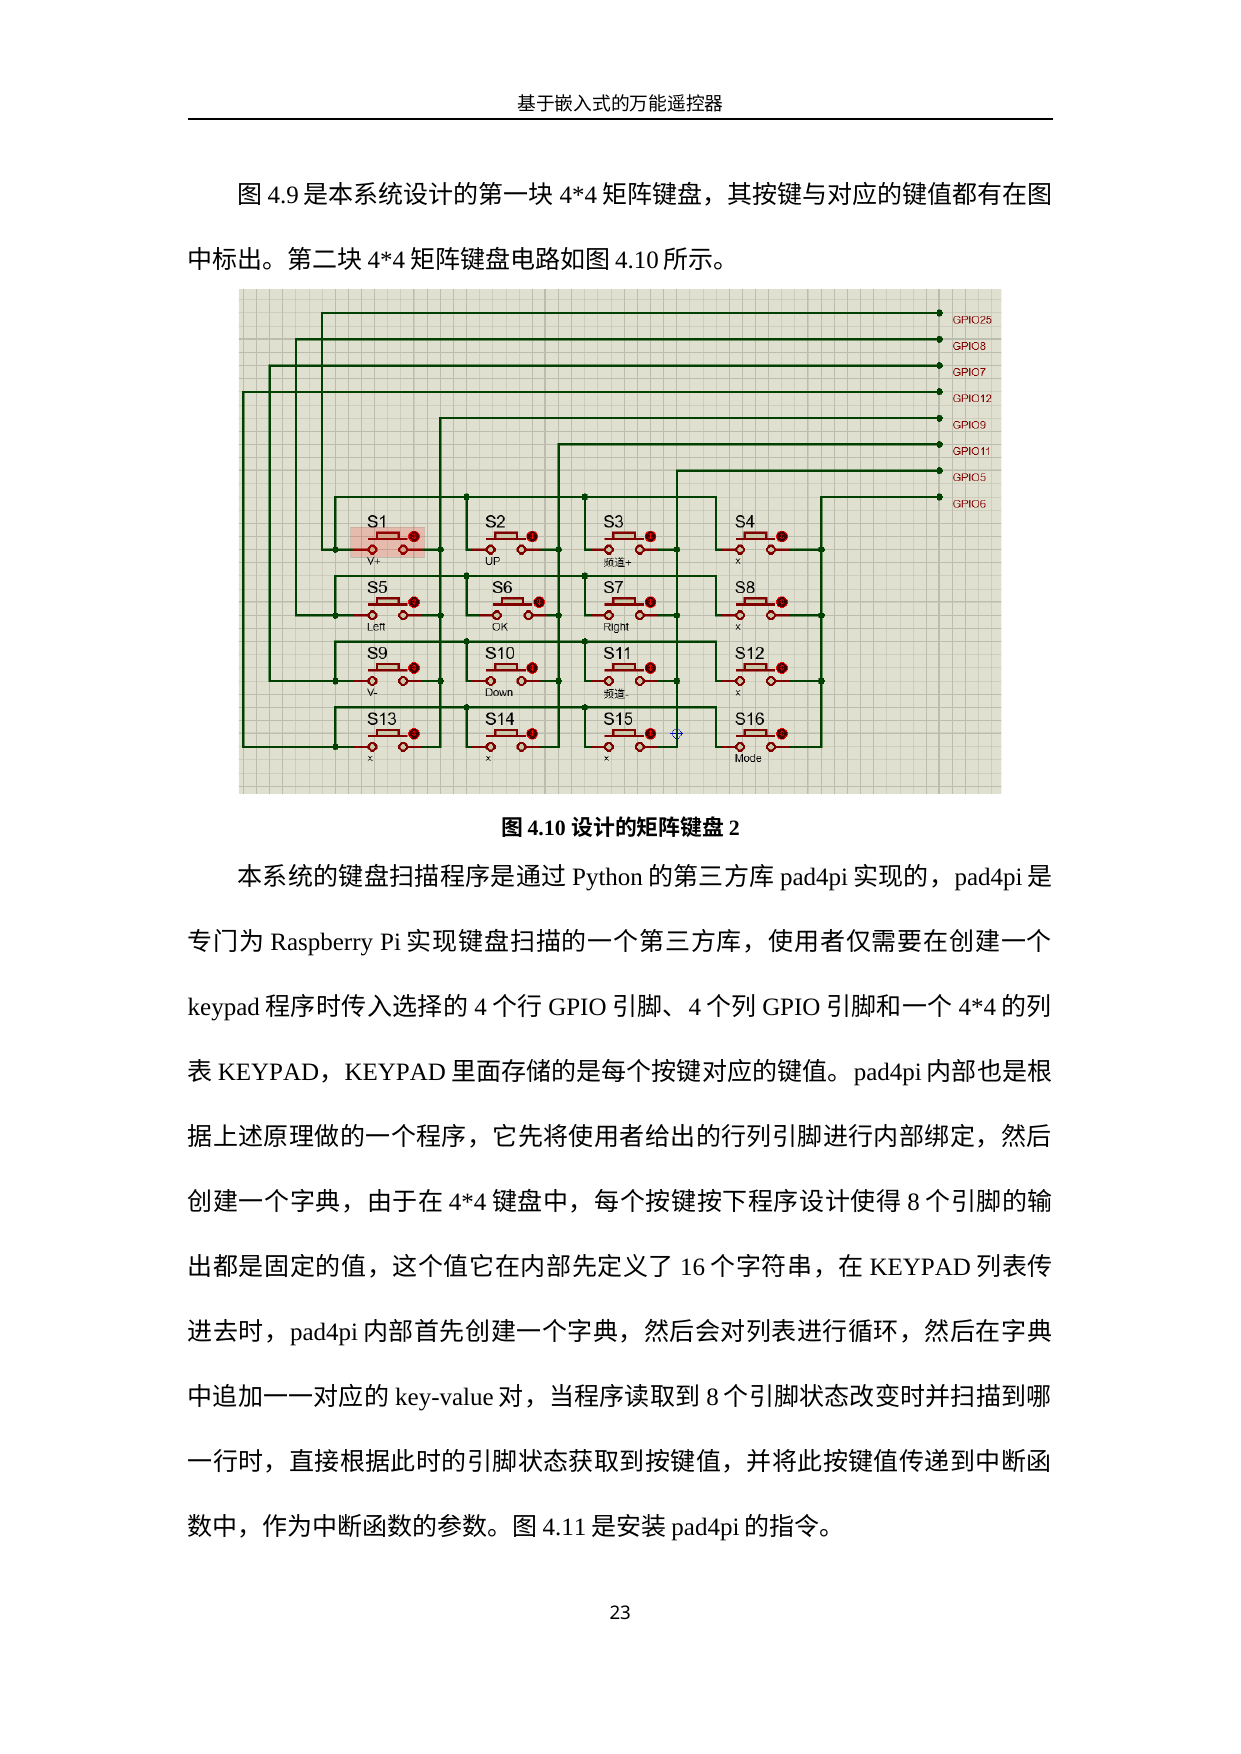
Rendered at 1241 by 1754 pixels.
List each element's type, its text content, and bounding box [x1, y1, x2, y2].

picture [238, 289, 1002, 794]
text 本系统的键盘扫描程序是通过Python的第三方库pad4pi实现的，pad4pi是专门为Raspberry Pi实现键盘扫描的一个第三方库，使用者仅需要在创建一个keypad程序时传入选择的4个行GPIO引脚、4个列GPIO引脚和一个4*4的列表KEYPAD，KEYPAD里面存储的是每个按键对应的键值。pad4pi内部也是根据上述原理做的一个程序，它先将使用者给出的行列引脚进行内部绑定，然后创建一个字典，由于在4*4键盘中，每个按键按下程序设计使得8个引脚的输出都是固定的值，这个值它在内部先定义了16个字符串，在KEYPAD列表传进去时，pad4pi内部首先创建一个字典，然后会对列表进行循环，然后在字典中追加一一对应的key-value对，当程序读取到8个引脚状态改变时并扫描到哪一行时，直接根据此时的引脚状态获取到按键值，并将此按键值传递到中断函数中，作为中断函数的参数。图4.11是安装pad4pi的指令。 [187, 842, 1053, 1557]
text 图4.10 设计的矩阵键盘2 [187, 810, 1053, 842]
text 图4.9是本系统设计的第一块4*4矩阵键盘，其按键与对应的键值都有在图中标出。第二块4*4矩阵键盘电路如图4.10所示。 [187, 160, 1053, 290]
